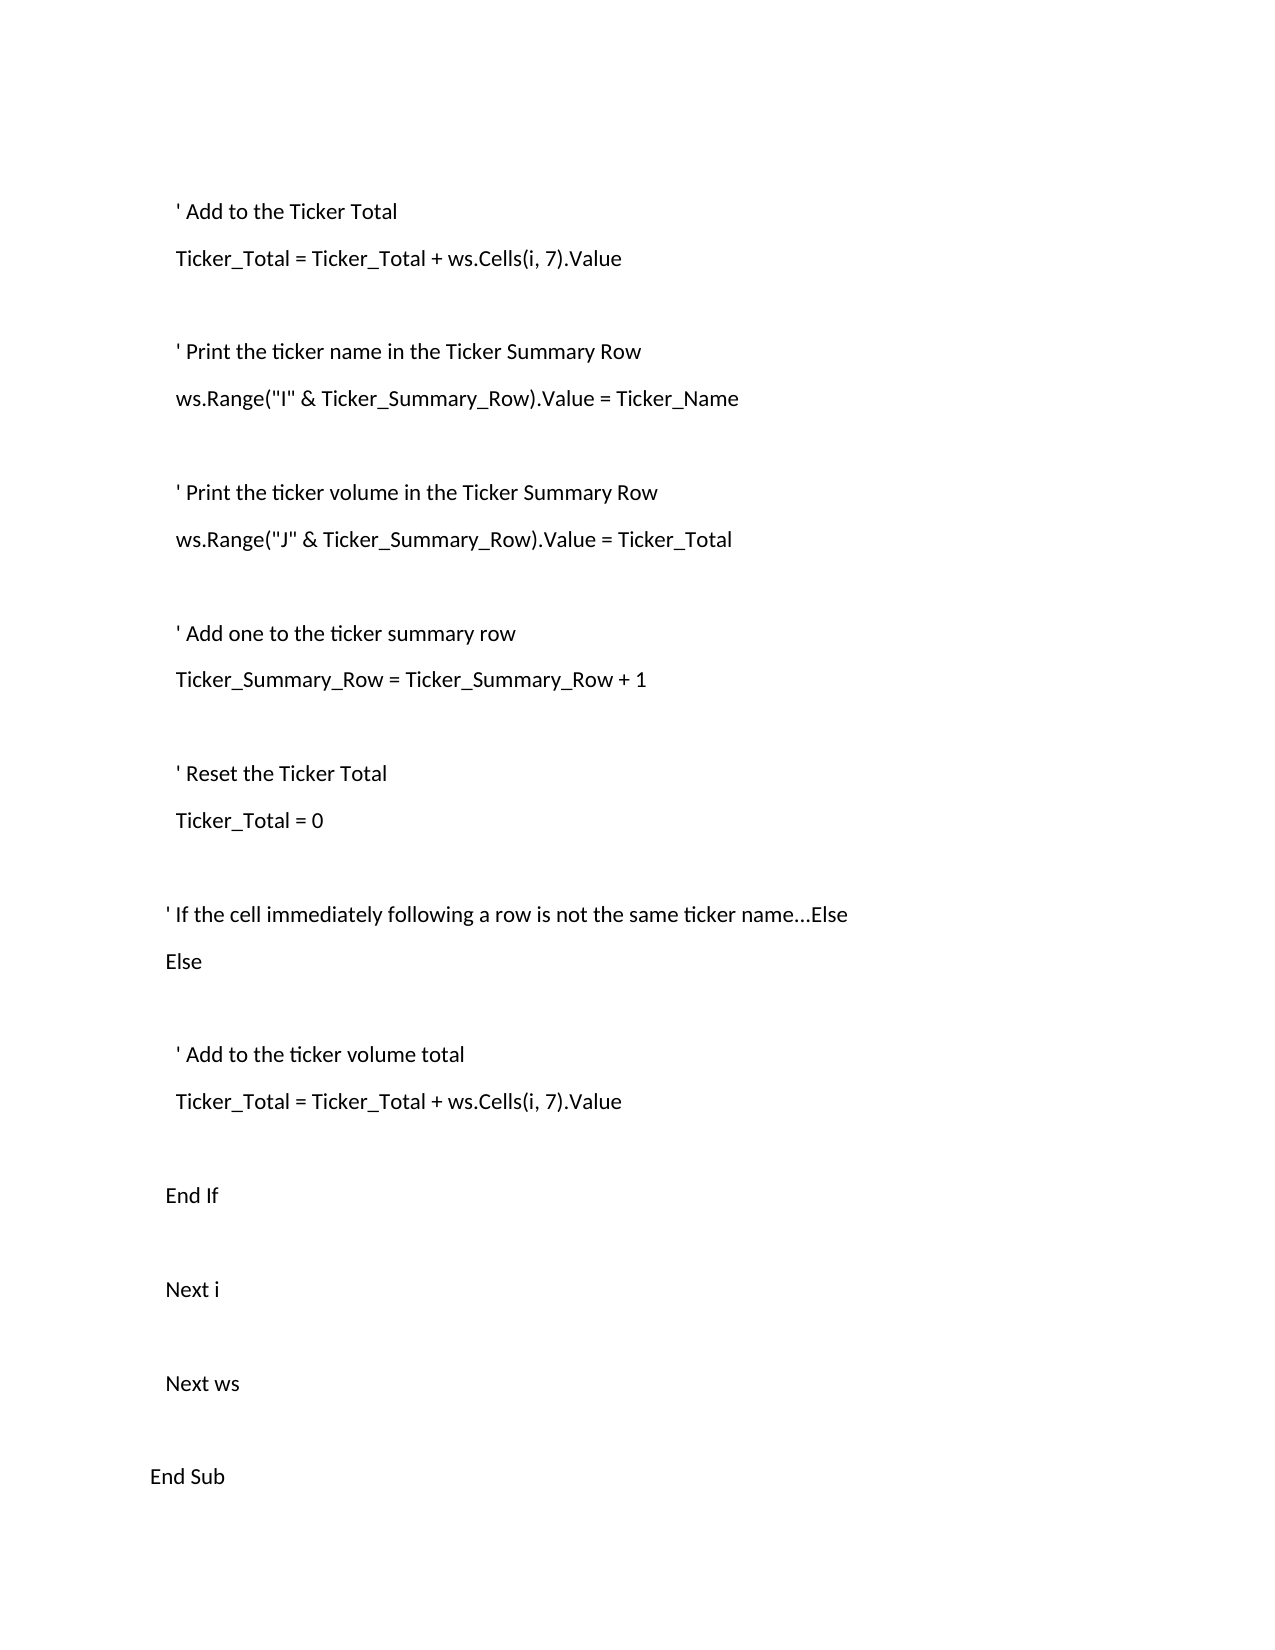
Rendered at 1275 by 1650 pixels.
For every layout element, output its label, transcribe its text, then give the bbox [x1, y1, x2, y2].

text ' Print the ticker volume in the Ticker Summary Row [150, 478, 1125, 506]
text ' Add to the Ticker Total [150, 197, 1125, 225]
text Ticker_Summary_Row = Ticker_Summary_Row + 1 [150, 666, 1125, 694]
text ws.Range("I" & Ticker_Summary_Row).Value = Ticker_Name [150, 384, 1125, 412]
text ' Print the ticker name in the Ticker Summary Row [150, 337, 1125, 366]
text Next ws [150, 1369, 1125, 1397]
text Else [150, 947, 1125, 975]
text ' Reset the Ticker Total [150, 759, 1125, 787]
text End Sub [150, 1462, 1125, 1491]
text ' Add one to the ticker summary row [150, 619, 1125, 647]
text ws.Range("J" & Ticker_Summary_Row).Value = Ticker_Total [150, 525, 1125, 553]
text End If [150, 1181, 1125, 1209]
text Ticker_Total = 0 [150, 806, 1125, 834]
text Next i [150, 1275, 1125, 1303]
text Ticker_Total = Ticker_Total + ws.Cells(i, 7).Value [150, 244, 1125, 272]
text ' If the cell immediately following a row is not the same ticker name...Else [150, 900, 1125, 928]
text Ticker_Total = Ticker_Total + ws.Cells(i, 7).Value [150, 1087, 1125, 1116]
text ' Add to the ticker volume total [150, 1041, 1125, 1069]
